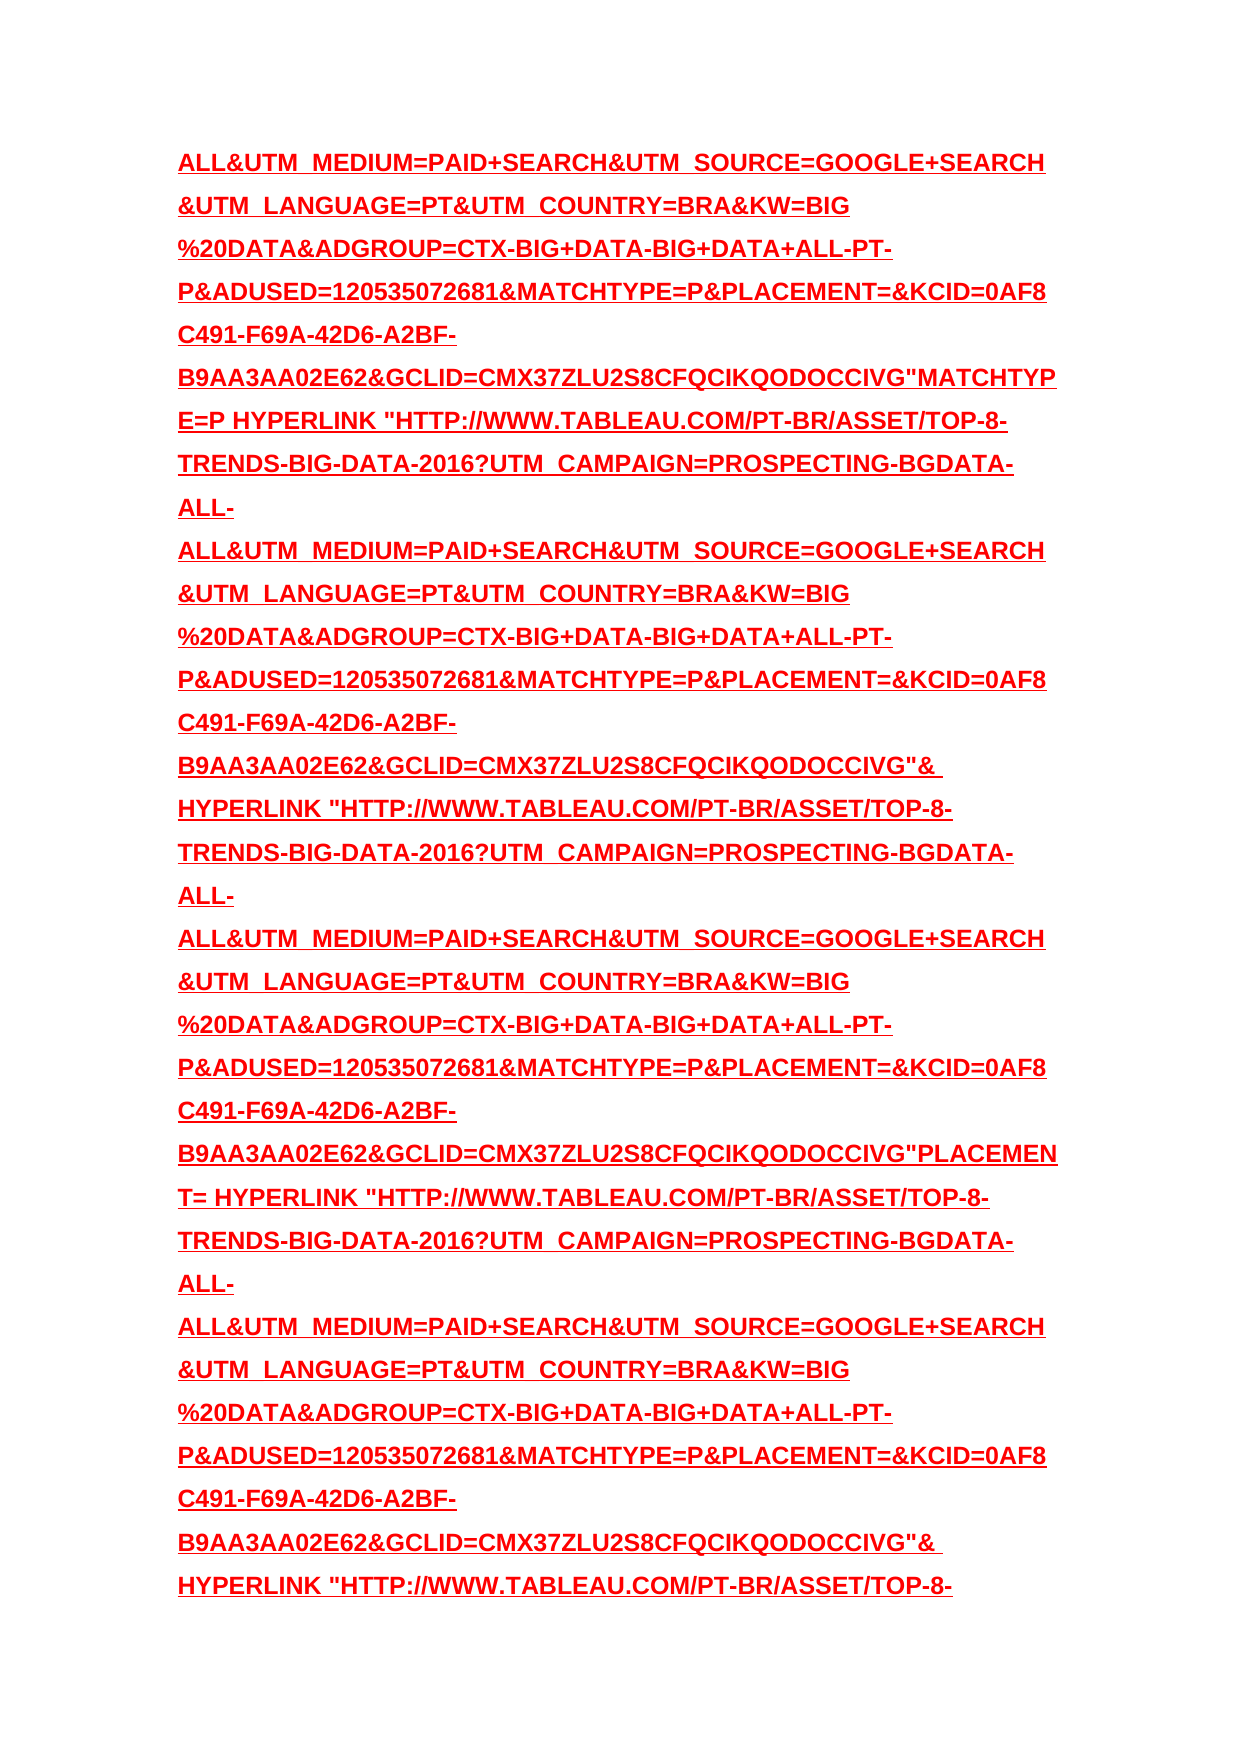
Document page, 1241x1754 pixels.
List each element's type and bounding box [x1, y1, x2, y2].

list [140, 148, 1063, 1599]
